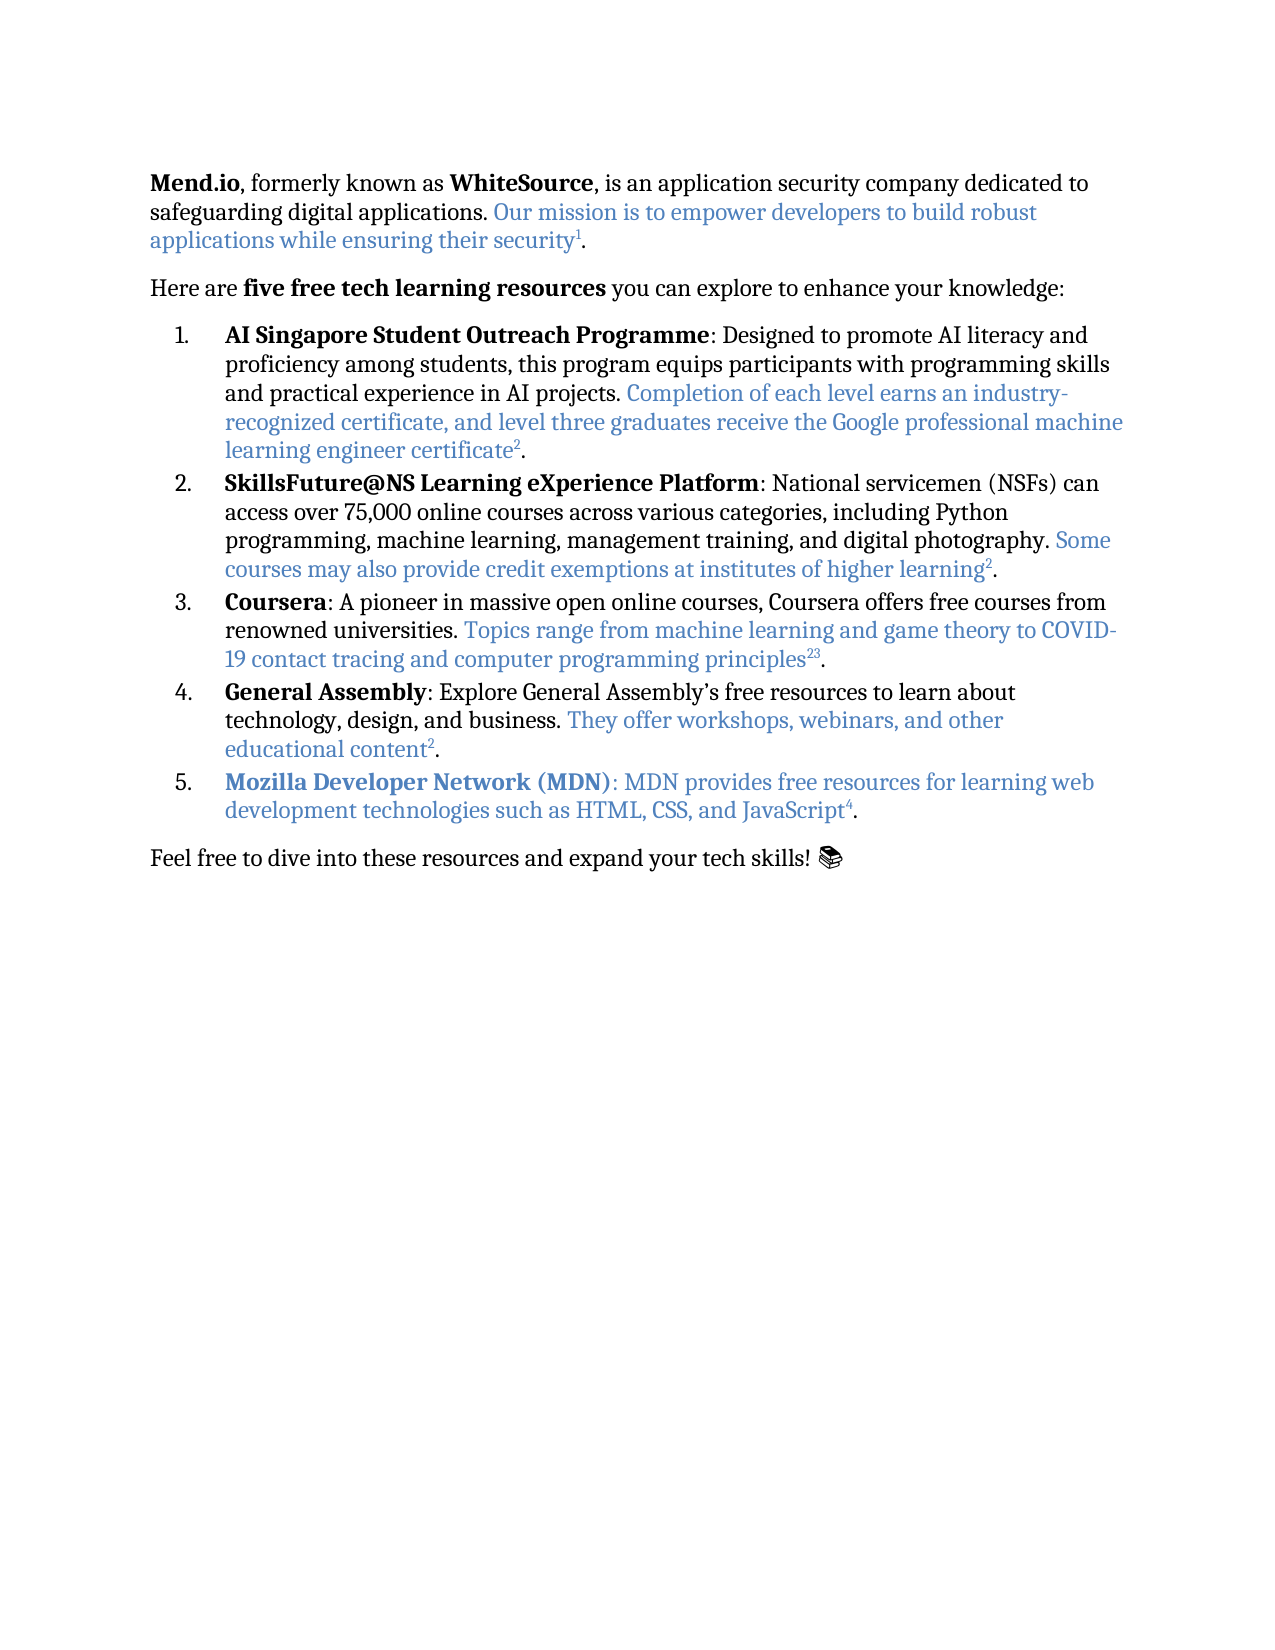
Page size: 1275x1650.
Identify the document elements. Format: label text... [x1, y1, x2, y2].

list Mozilla Developer Network (MDN): MDN provides free resources for learning web development technologies such as HTML, CSS, and JavaScript4. [175, 767, 1125, 825]
text Here are five free tech learning resources you can explore to enhance your knowledge: [150, 274, 1125, 302]
text Feel free to dive into these resources and expand your tech skills! 🚀📚 [150, 844, 1125, 872]
text Mend.io, formerly known as WhiteSource, is an application security company dedicated to safeguarding digital applications. Our mission is to empower developers to build robust applications while ensuring their security1. [150, 169, 1125, 255]
list AI Singapore Student Outreach Programme: Designed to promote AI literacy and proficiency among students, this program equips participants with programming skills and practical experience in AI projects. Completion of each level earns an industry-recognized certificate, and level three graduates receive the Google professional machine learning engineer certificate2. [175, 321, 1125, 465]
list SkillsFuture@NS Learning eXperience Platform: National servicemen (NSFs) can access over 75,000 online courses across various categories, including Python programming, machine learning, management training, and digital photography. Some courses may also provide credit exemptions at institutes of higher learning2. [175, 469, 1125, 584]
list Coursera: A pioneer in massive open online courses, Coursera offers free courses from renowned universities. Topics range from machine learning and game theory to COVID-19 contact tracing and computer programming principles23. [175, 587, 1125, 674]
list General Assembly: Explore General Assembly’s free resources to learn about technology, design, and business. They offer workshops, webinars, and other educational content2. [175, 677, 1125, 764]
